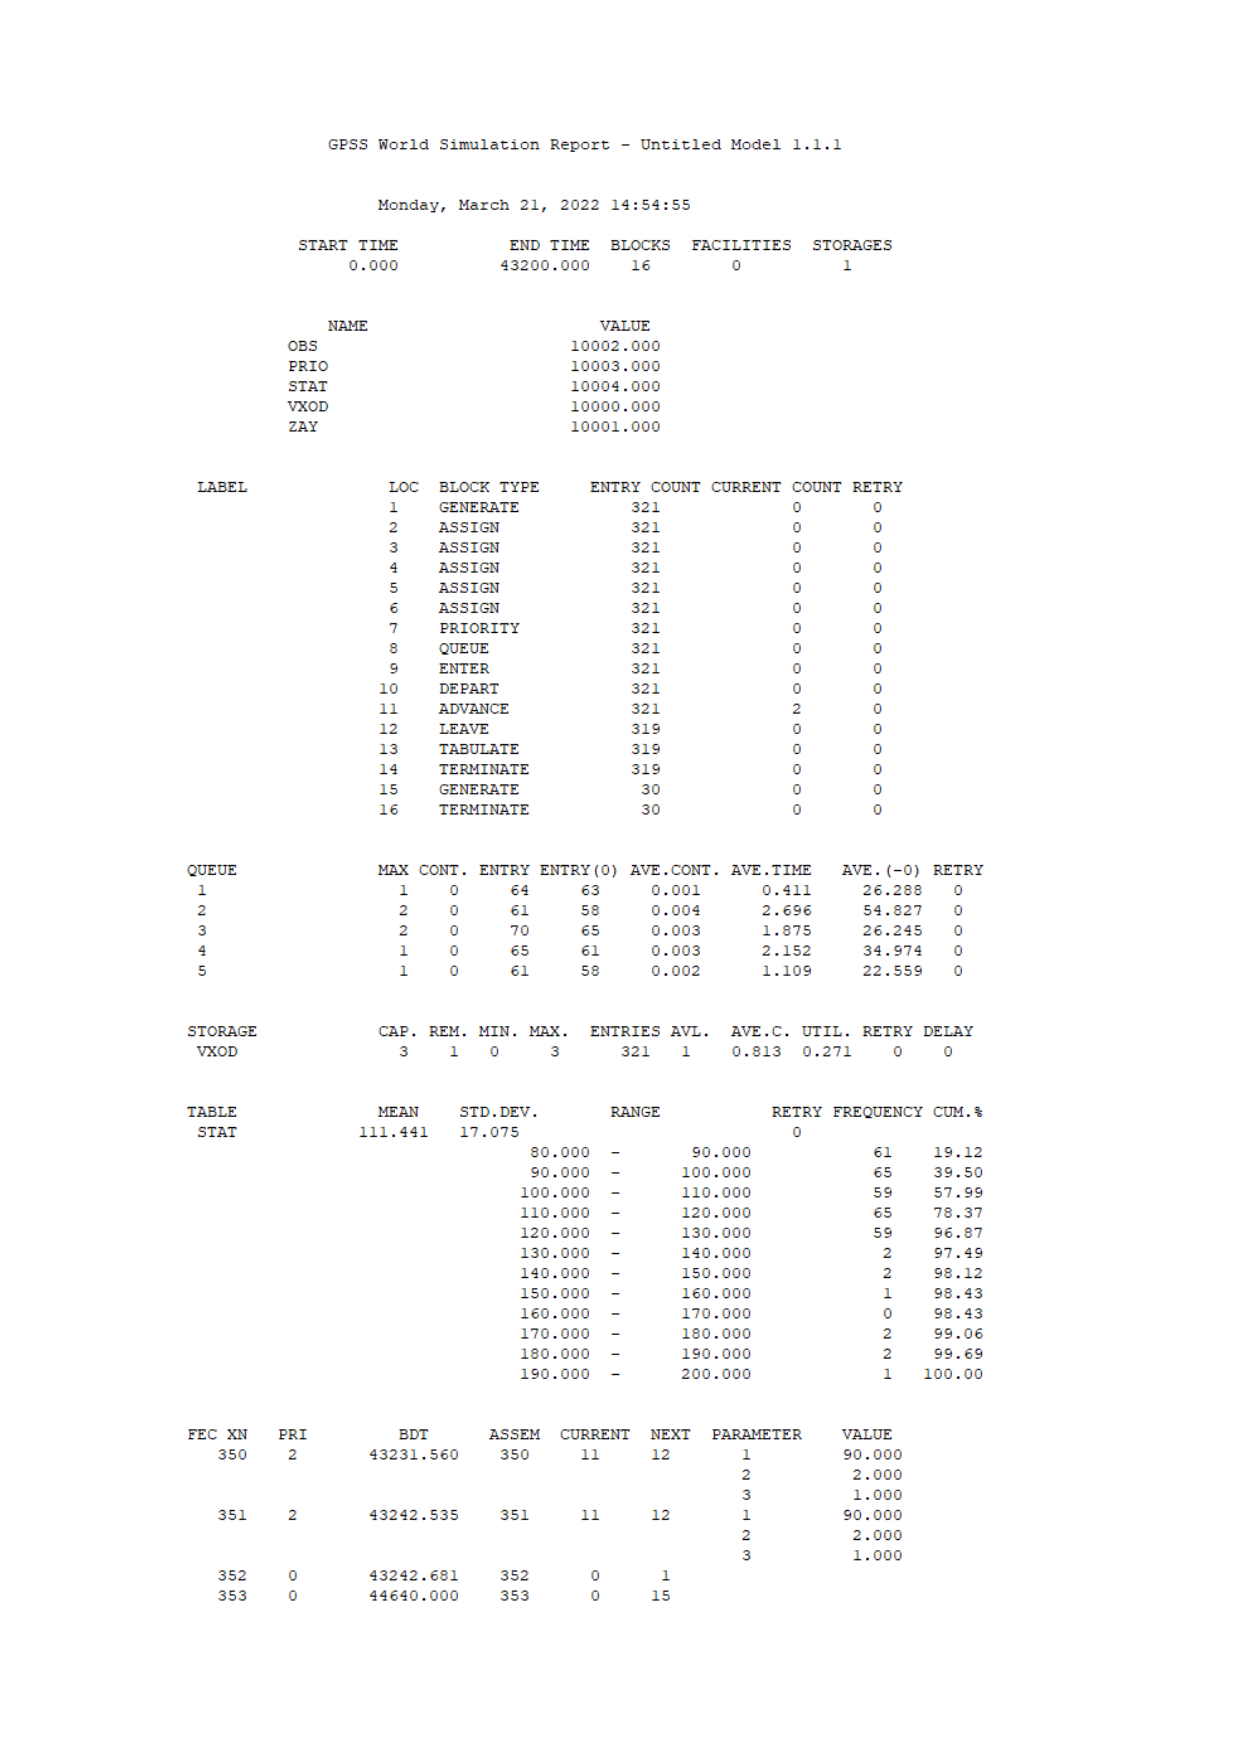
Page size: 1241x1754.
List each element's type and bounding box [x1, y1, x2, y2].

picture [177, 118, 1039, 1636]
